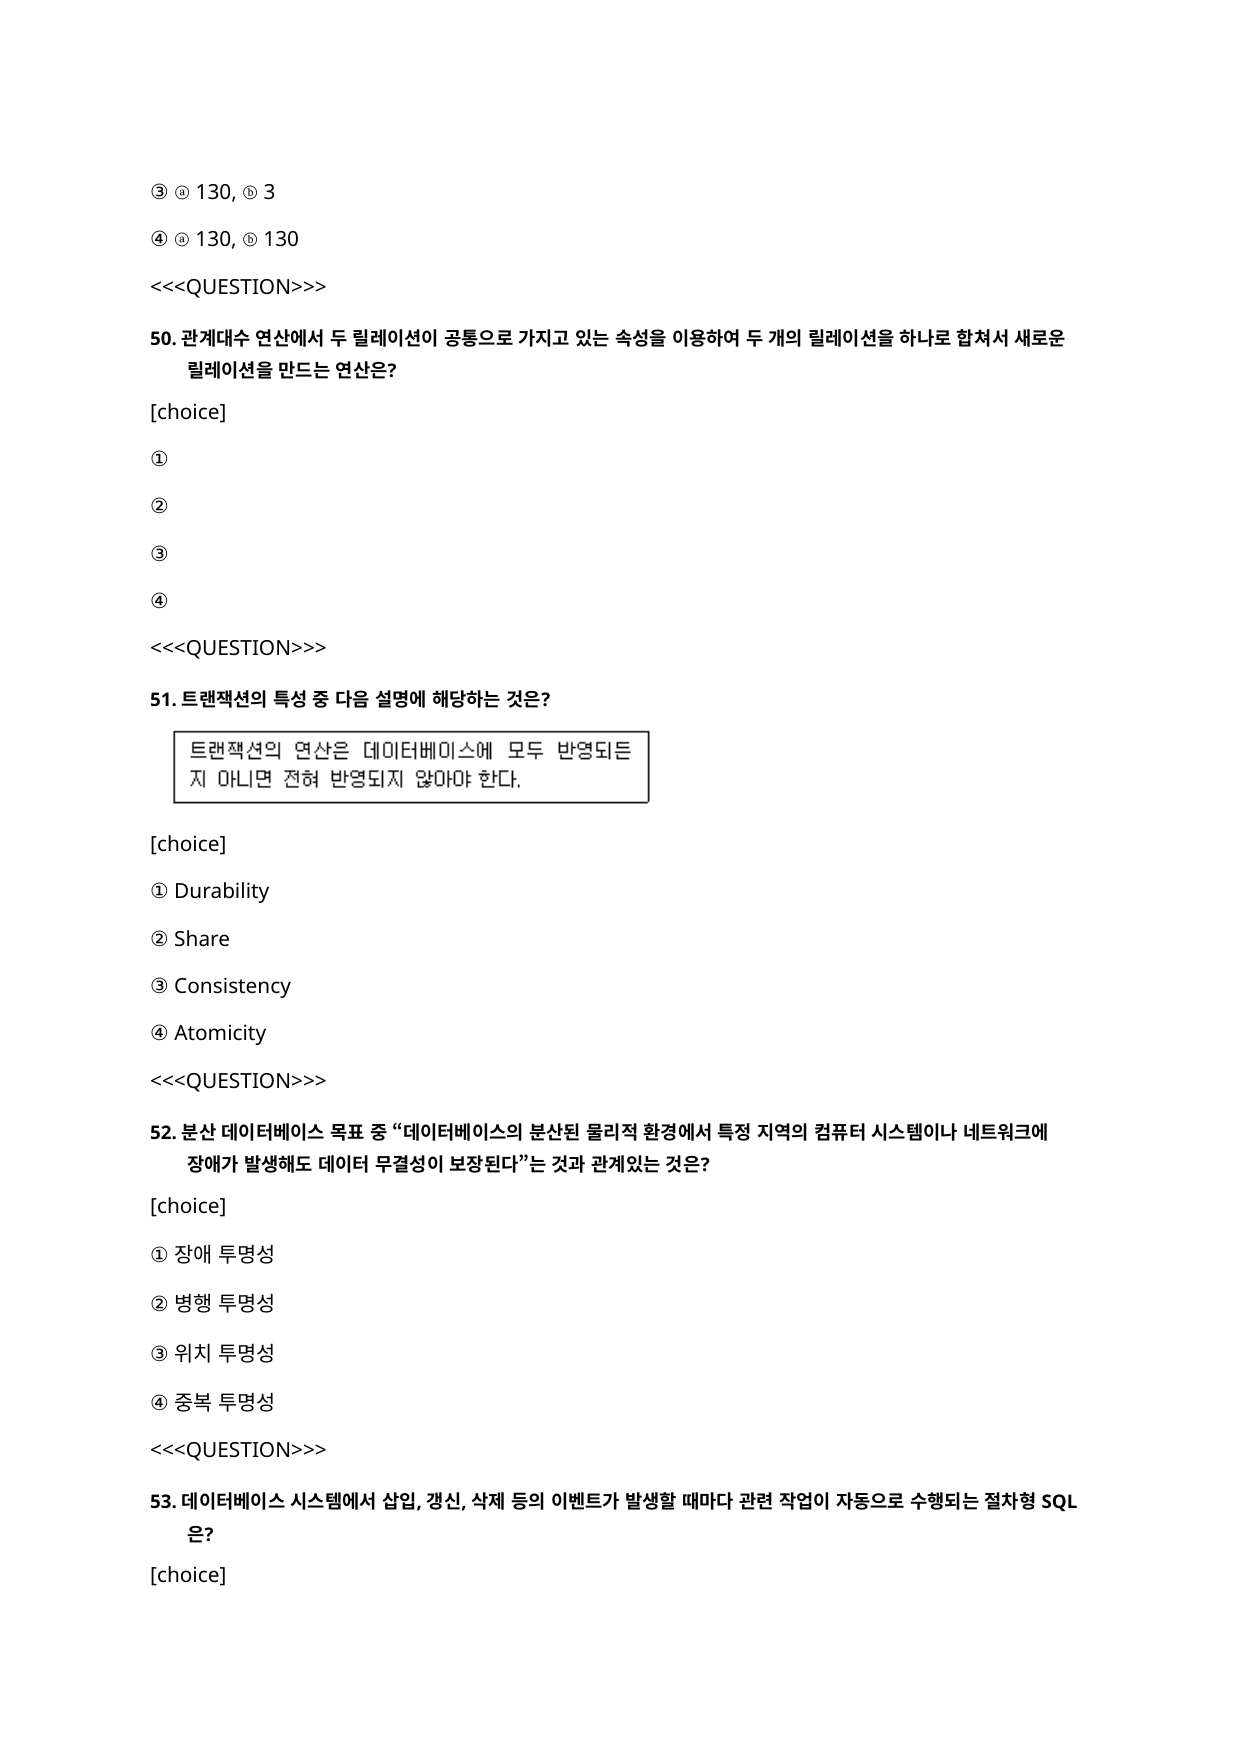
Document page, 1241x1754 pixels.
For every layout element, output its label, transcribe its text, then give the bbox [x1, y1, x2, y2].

text ④ [150, 586, 1090, 614]
text <<<QUESTION>>> [150, 1436, 1090, 1464]
text ④ Atomicity [150, 1018, 1090, 1047]
text 51. 트랜잭션의 특성 중 다음 설명에 해당하는 것은? [150, 685, 1090, 712]
text [choice] [150, 397, 1090, 425]
text 52. 분산 데이터베이스 목표 중 “데이터베이스의 분산된 물리적 환경에서 특정 지역의 컴퓨터 시스템이나 네트워크에 장애가 발생해도 데이터 무결성이 보장된다”는 것과 관계있는 것은? [150, 1117, 1090, 1177]
text <<<QUESTION>>> [150, 633, 1090, 662]
text ③ ⓐ 130, ⓑ 3 [150, 177, 1090, 206]
text <<<QUESTION>>> [150, 272, 1090, 300]
text [choice] [150, 829, 1090, 858]
text ① Durability [150, 877, 1090, 905]
text ② 병행 투명성 [150, 1287, 1090, 1318]
text [choice] [150, 1561, 1090, 1589]
picture [169, 725, 656, 810]
text ② Share [150, 924, 1090, 952]
text ④ 중복 투명성 [150, 1386, 1090, 1417]
text ① [150, 444, 1090, 472]
text ① 장애 투명성 [150, 1238, 1090, 1268]
text ② [150, 491, 1090, 520]
text <<<QUESTION>>> [150, 1066, 1090, 1094]
text ③ Consistency [150, 971, 1090, 1000]
text ③ [150, 539, 1090, 567]
text ③ 위치 투명성 [150, 1337, 1090, 1367]
text 50. 관계대수 연산에서 두 릴레이션이 공통으로 가지고 있는 속성을 이용하여 두 개의 릴레이션을 하나로 합쳐서 새로운 릴레이션을 만드는 연산은? [150, 323, 1090, 383]
text [choice] [150, 1191, 1090, 1219]
text ④ ⓐ 130, ⓑ 130 [150, 224, 1090, 253]
text 53. 데이터베이스 시스템에서 삽입, 갱신, 삭제 등의 이벤트가 발생할 때마다 관련 작업이 자동으로 수행되는 절차형 SQL은? [150, 1487, 1090, 1547]
